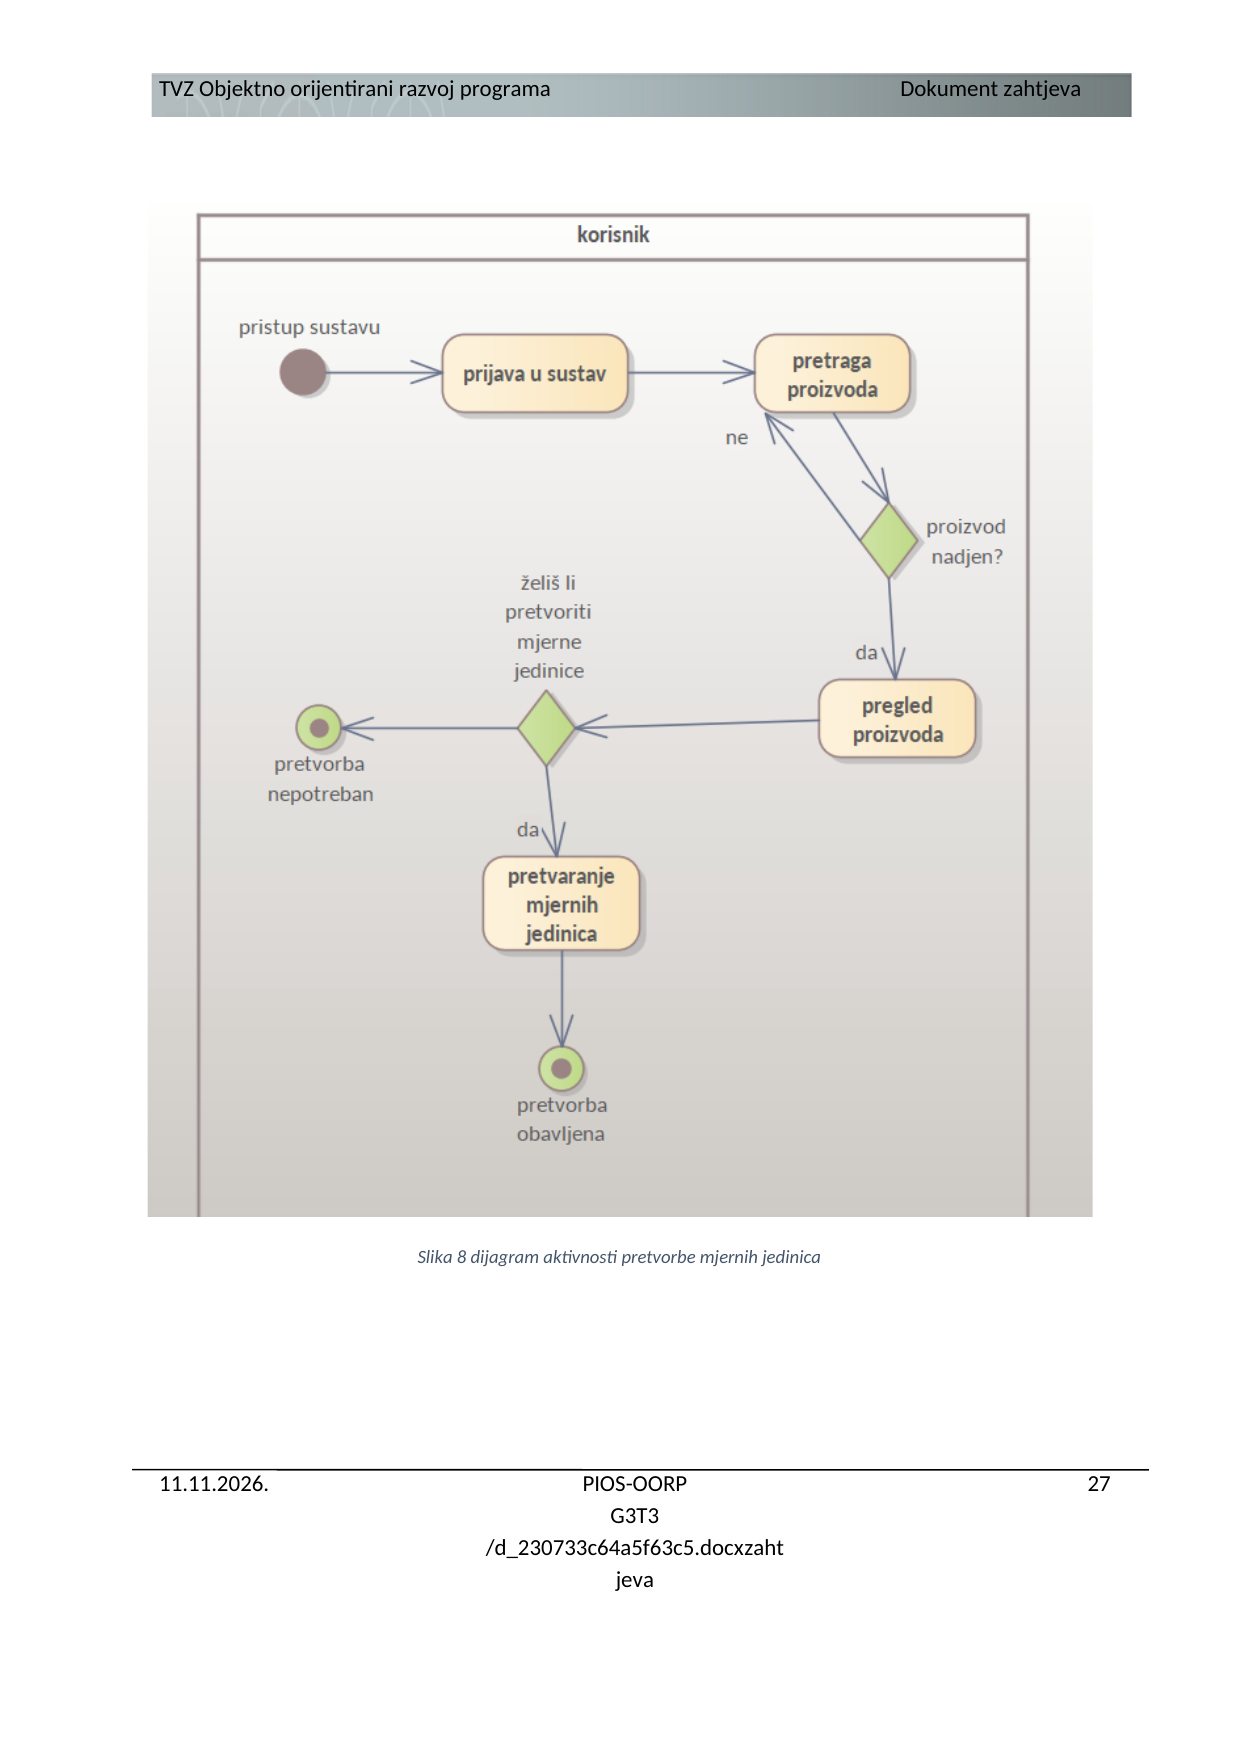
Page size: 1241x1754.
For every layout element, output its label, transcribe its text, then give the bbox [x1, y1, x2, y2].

picture [151, 73, 1132, 117]
text Slika 8 dijagram aktivnosti pretvorbe mjernih jedinica [148, 1245, 1093, 1268]
picture [147, 203, 1093, 1217]
